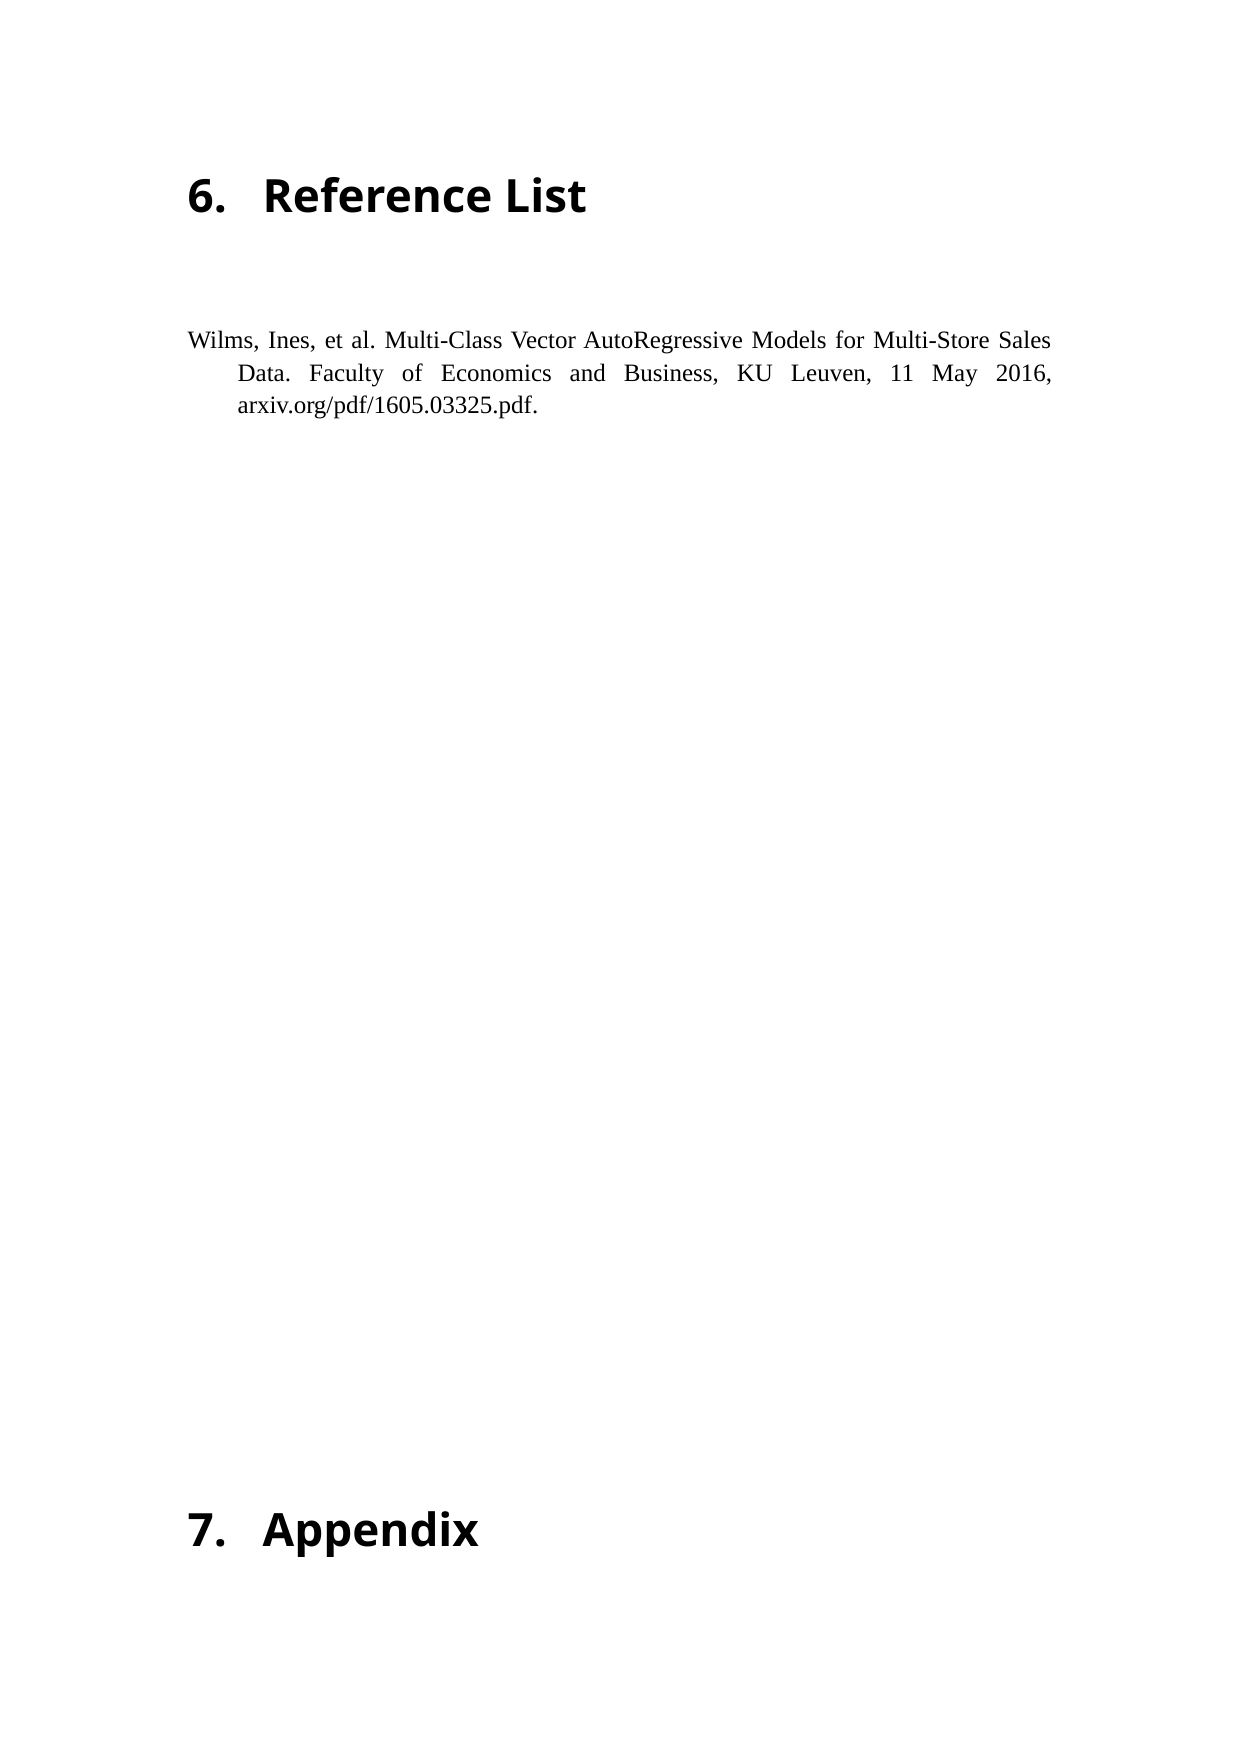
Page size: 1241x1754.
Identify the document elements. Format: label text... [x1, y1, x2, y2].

subtitle Appendix [187, 1497, 1053, 1562]
text Wilms, Ines, et al. Multi-Class Vector AutoRegressive Models for Multi-Store Sales Data. Faculty of Economics and Business, KU Leuven, 11 May 2016, arxiv.org/pdf/1605.03325.pdf. [187, 324, 1053, 421]
subtitle Reference List [187, 162, 1053, 227]
